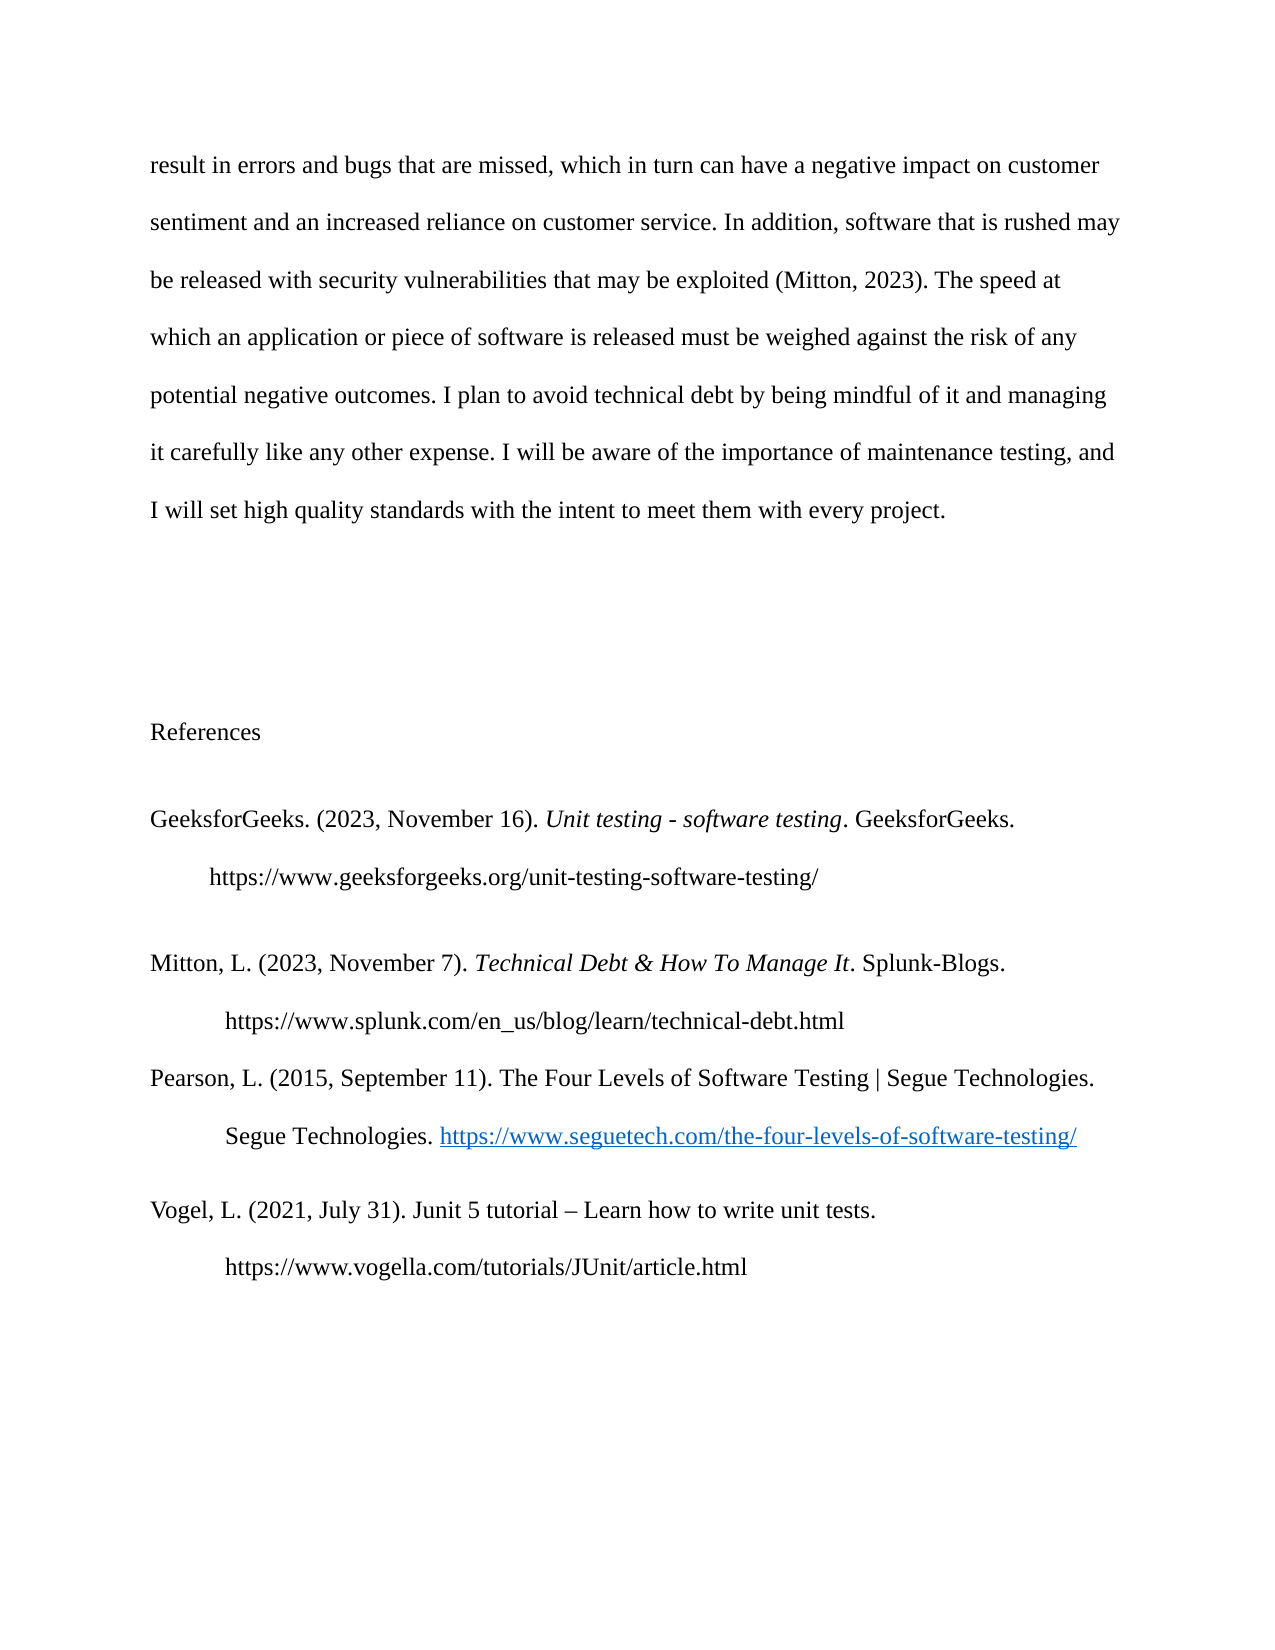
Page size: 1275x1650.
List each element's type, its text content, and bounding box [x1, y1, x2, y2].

text References [150, 717, 1125, 746]
text Vogel, L. (2021, July 31). Junit 5 tutorial – Learn how to write unit tests. https://www.vogella.com/tutorials/JUnit/article.html [150, 1195, 1125, 1281]
text Pearson, L. (2015, September 11). The Four Levels of Software Testing | Segue Technologies. Segue Technologies. https://www.seguetech.com/the-four-levels-of-software-testing/ [150, 1063, 1125, 1149]
text Mitton, L. (2023, November 7). Technical Debt & How To Manage It. Splunk-Blogs. https://www.splunk.com/en_us/blog/learn/technical-debt.html [150, 948, 1125, 1034]
text GeeksforGeeks. (2023, November 16). Unit testing - software testing. GeeksforGeeks. https://www.geeksforgeeks.org/unit-testing-software-testing/ [150, 804, 1125, 890]
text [150, 150, 1125, 524]
